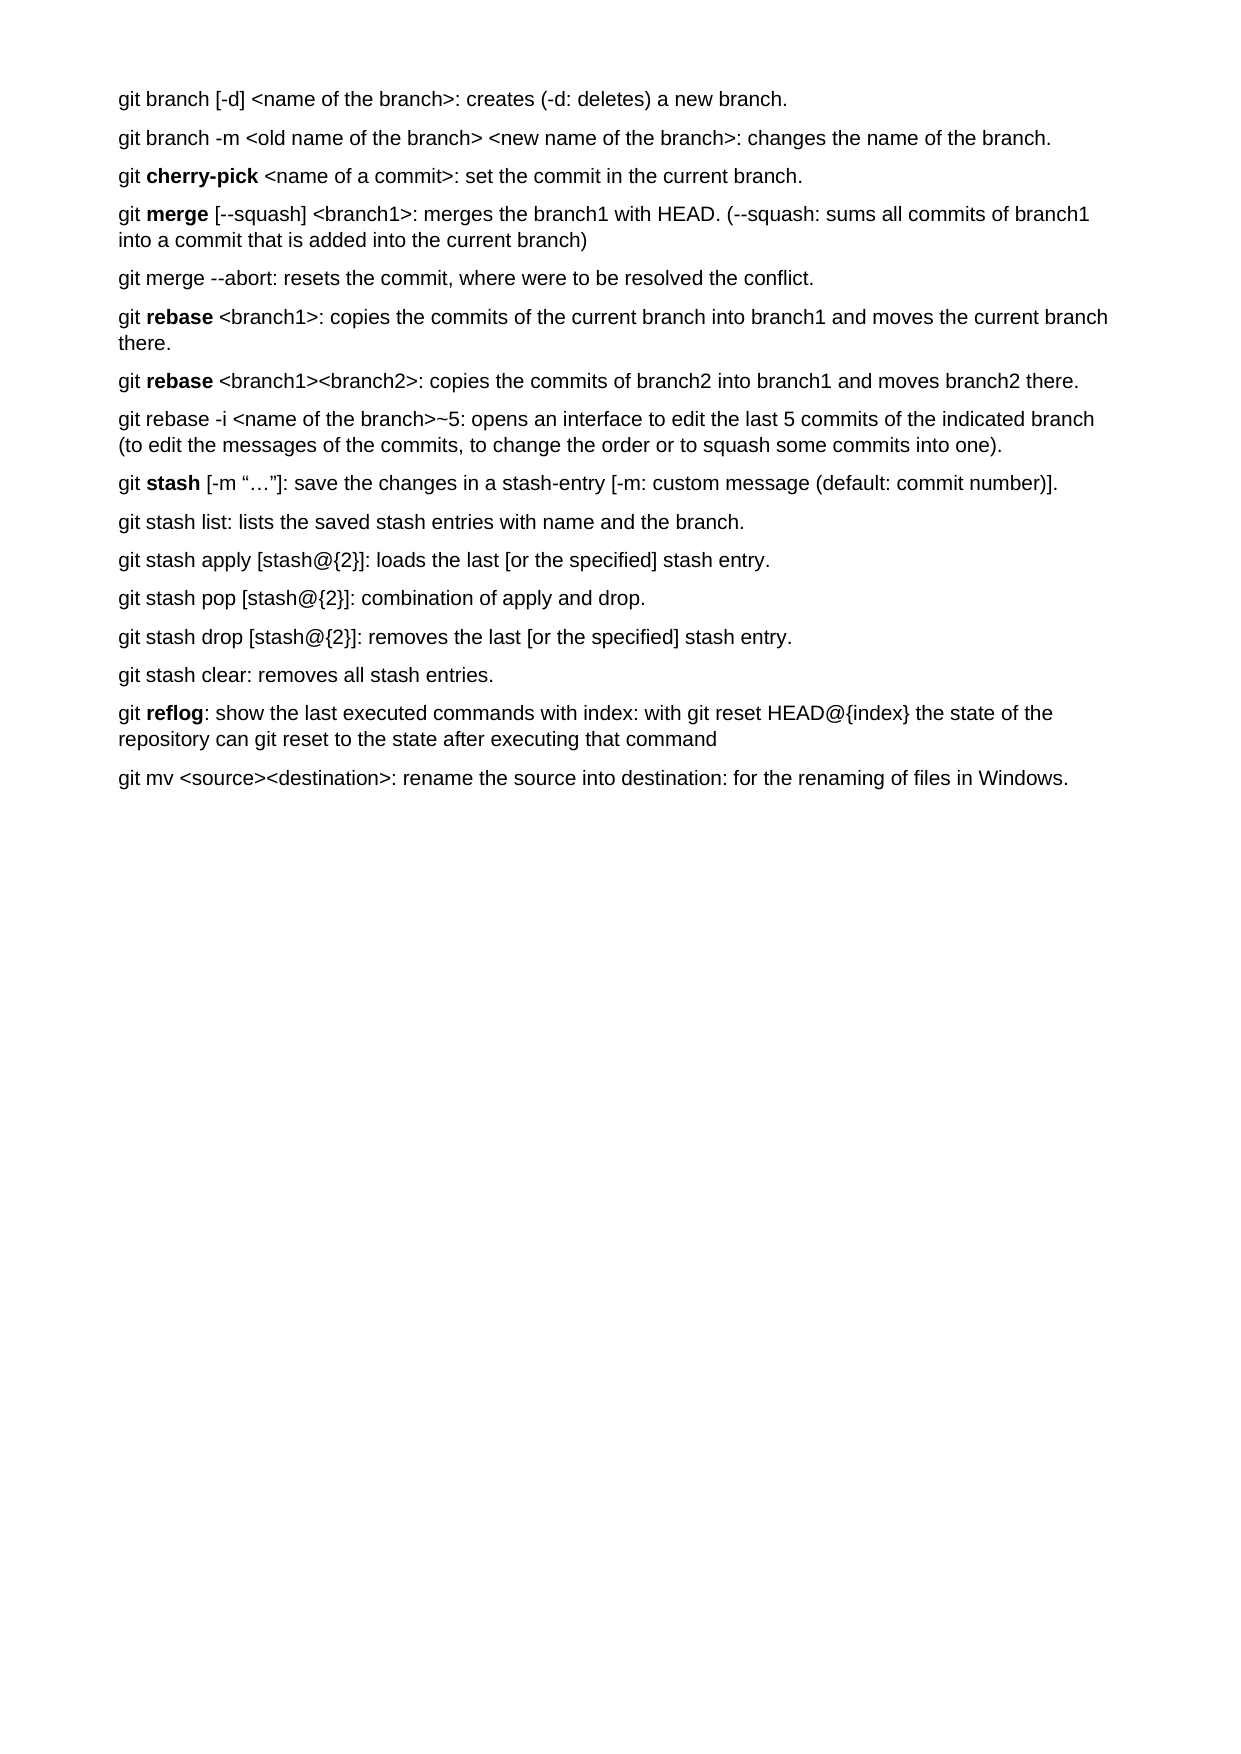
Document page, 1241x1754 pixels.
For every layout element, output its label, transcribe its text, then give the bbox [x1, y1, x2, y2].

text git stash [-m “…”]: save the changes in a stash-entry [-m: custom message (default: commit number)]. [118, 471, 1122, 495]
text git stash clear: removes all stash entries. [118, 663, 1122, 687]
text git reflog: show the last executed commands with index: with git reset HEAD@{index} the state of the repository can git reset to the state after executing that command [118, 701, 1122, 751]
text git stash drop [stash@{2}]: removes the last [or the specified] stash entry. [118, 624, 1122, 648]
text git stash pop [stash@{2}]: combination of apply and drop. [118, 586, 1122, 610]
text git rebase -i <name of the branch>~5: opens an interface to edit the last 5 commits of the indicated branch (to edit the messages of the commits, to change the order or to squash some commits into one). [118, 407, 1122, 457]
text git merge --abort: resets the commit, where were to be resolved the conflict. [118, 266, 1122, 290]
text git rebase <branch1><branch2>: copies the commits of branch2 into branch1 and moves branch2 there. [118, 369, 1122, 393]
text git stash list: lists the saved stash entries with name and the branch. [118, 509, 1122, 533]
text git cherry-pick <name of a commit>: set the commit in the current branch. [118, 164, 1122, 188]
text git rebase <branch1>: copies the commits of the current branch into branch1 and moves the current branch there. [118, 304, 1122, 354]
text git mv <source><destination>: rename the source into destination: for the renaming of files in Windows. [118, 765, 1122, 789]
text git branch -m <old name of the branch> <new name of the branch>: changes the name of the branch. [118, 125, 1122, 149]
text git stash apply [stash@{2}]: loads the last [or the specified] stash entry. [118, 548, 1122, 572]
text git branch [-d] <name of the branch>: creates (-d: deletes) a new branch. [118, 87, 1122, 111]
text git merge [--squash] <branch1>: merges the branch1 with HEAD. (--squash: sums all commits of branch1 into a commit that is added into the current branch) [118, 202, 1122, 252]
